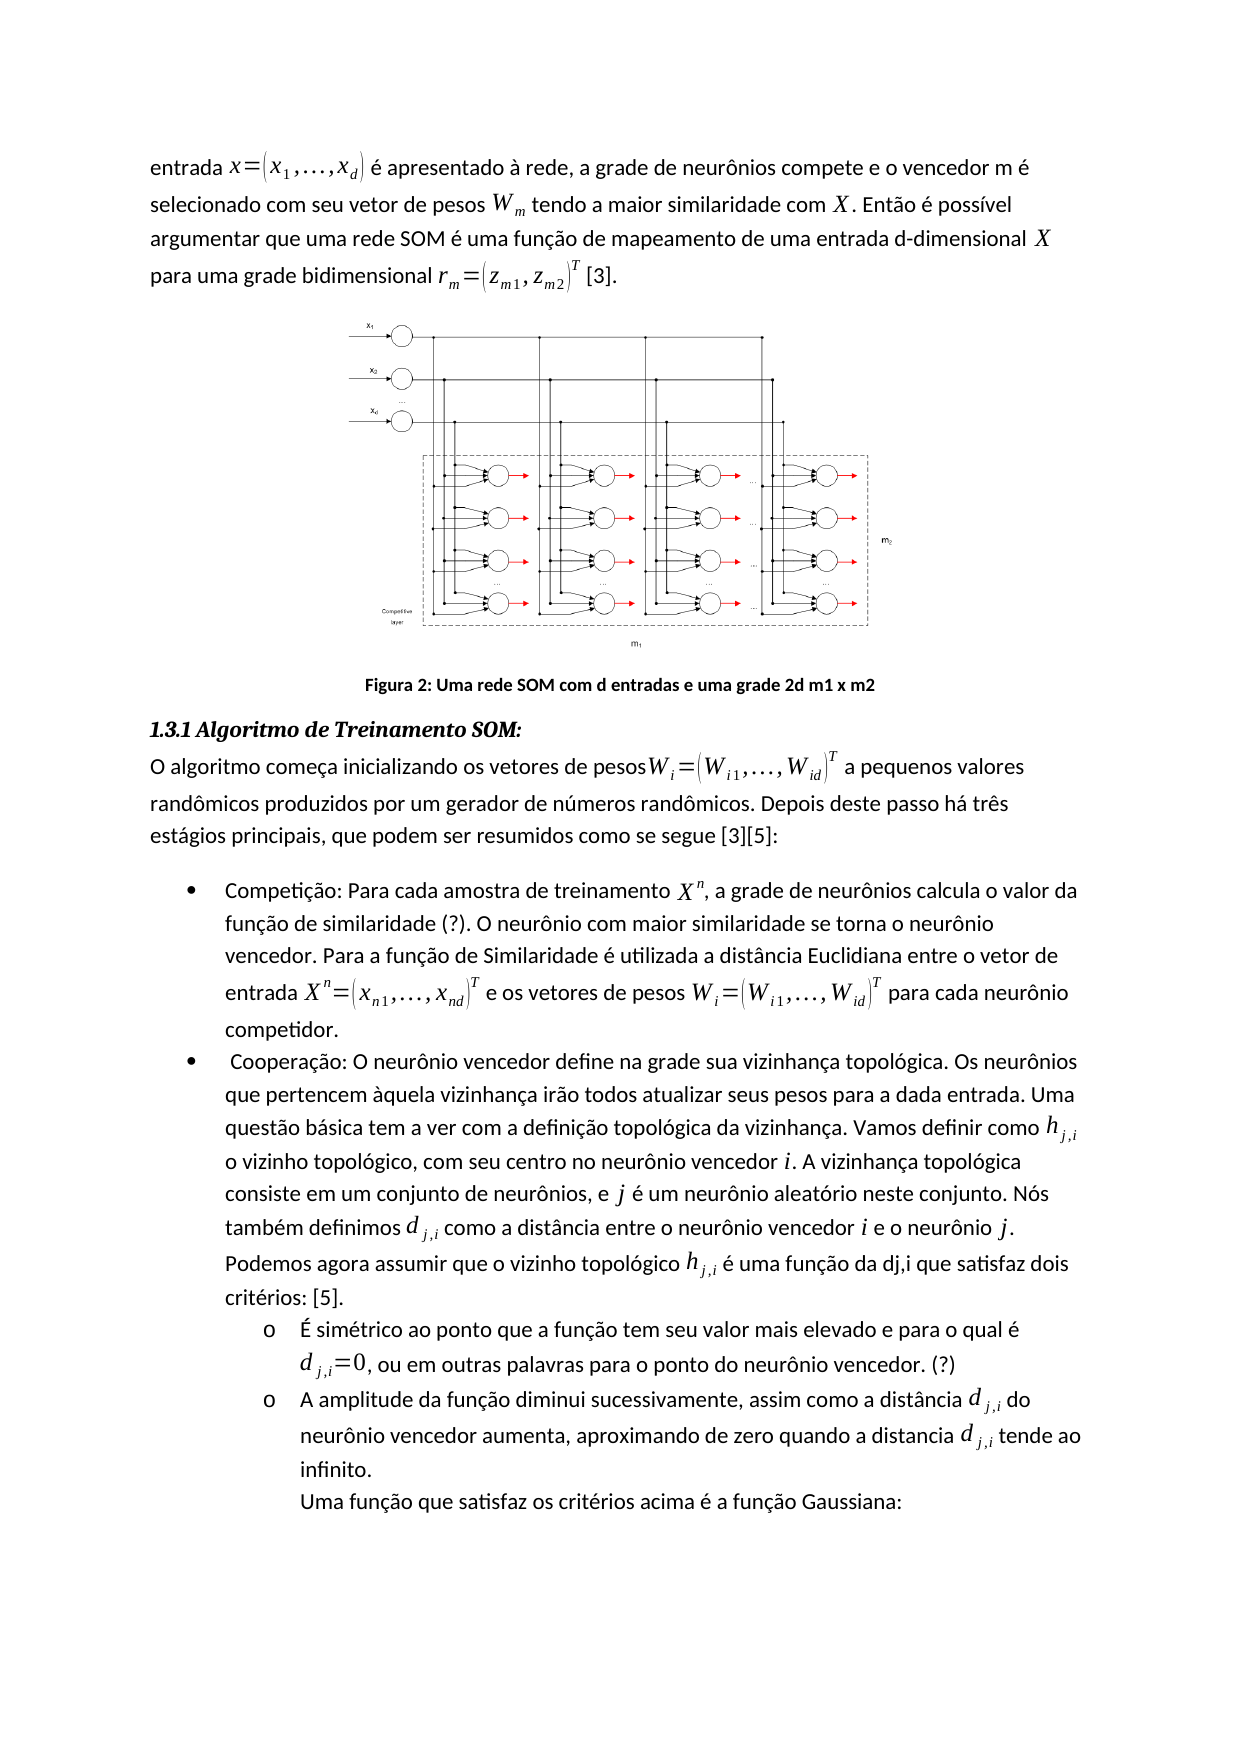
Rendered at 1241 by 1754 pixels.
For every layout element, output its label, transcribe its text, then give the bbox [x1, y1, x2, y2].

text O algoritmo começa inicializando os vetores de pesos a pequenos valores randômicos produzidos por um gerador de números randômicos. Depois deste passo há três estágios principais, que podem ser resumidos como se segue [3][5]: [150, 747, 1090, 849]
picture [348, 318, 892, 649]
text Figura 2: Uma rede SOM com d entradas e uma grade 2d m1 x m2 [150, 673, 1090, 696]
subtitle 1.3.1 Algoritmo de Treinamento SOM: [150, 717, 1090, 744]
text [150, 150, 1090, 294]
list Competição: Para cada amostra de treinamento , a grade de neurônios calcula o valor da função de similaridade (?). O neurônio com maior similaridade se torna o neurônio vencedor. Para a função de Similaridade é utilizada a distância Euclidiana entre o vetor de entrada e os vetores de pesos para cada neurônio competidor. [187, 874, 1090, 1043]
list A amplitude da função diminui sucessivamente, assim como a distância do neurônio vencedor aumenta, aproximando de zero quando a distancia tende ao infinito. Uma função que satisfaz os critérios acima é a função Gaussiana: [262, 1384, 1090, 1515]
list Cooperação: O neurônio vencedor define na grade sua vizinhança topológica. Os neurônios que pertencem àquela vizinhança irão todos atualizar seus pesos para a dada entrada. Uma questão básica tem a ver com a definição topológica da vizinhança. Vamos definir como o vizinho topológico, com seu centro no neurônio vencedor . A vizinhança topológica consiste em um conjunto de neurônios, e é um neurônio aleatório neste conjunto. Nós também definimos como a distância entre o neurônio vencedor e o neurônio . Podemos agora assumir que o vizinho topológico é uma função da dj,i que satisfaz dois critérios: [5]. [187, 1047, 1090, 1311]
list É simétrico ao ponto que a função tem seu valor mais elevado e para o qual é , ou em outras palavras para o ponto do neurônio vencedor. (?) [262, 1315, 1090, 1380]
